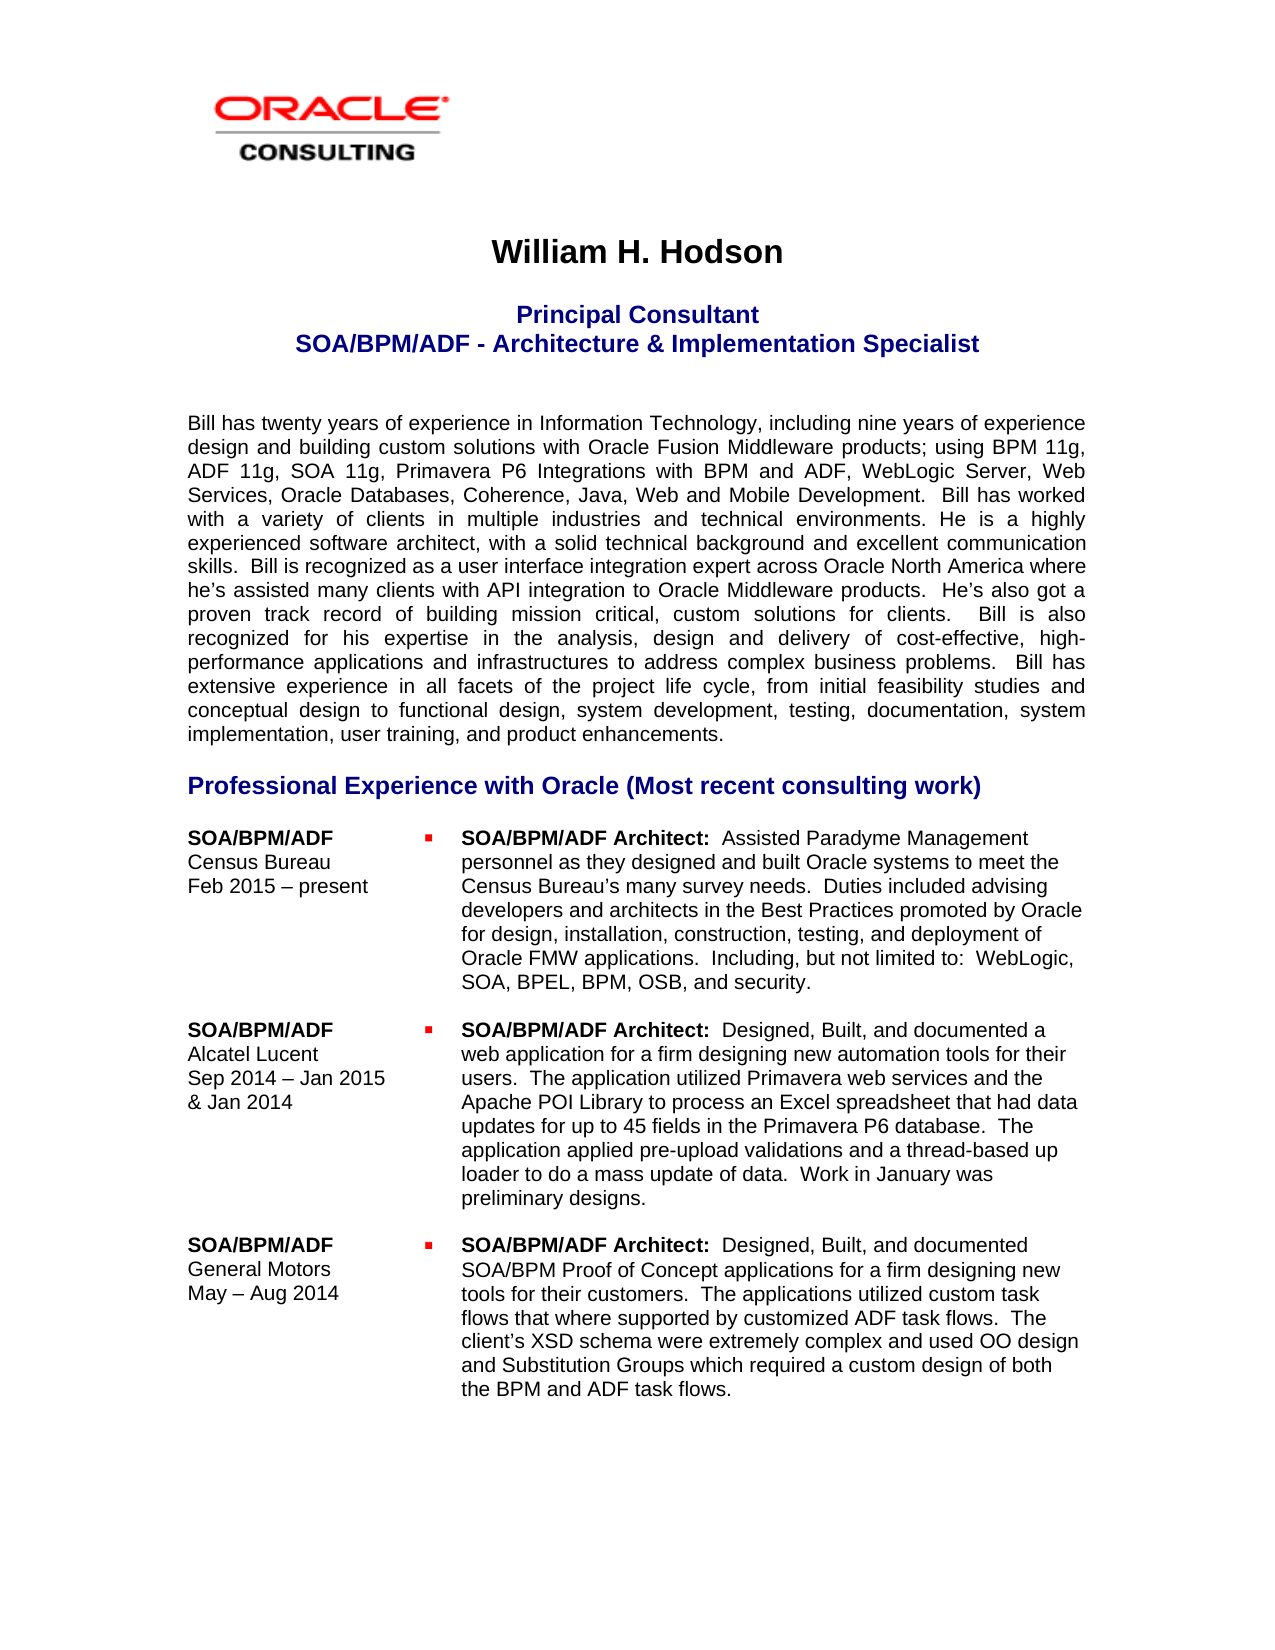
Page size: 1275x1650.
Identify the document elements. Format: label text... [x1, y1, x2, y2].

subtitle William H. Hodson [187, 232, 1087, 270]
table_header SOA/BPM/ADF Architect: Assisted Paradyme Management personnel as they designed and built Oracle systems to meet the Census Bureau’s many survey needs. Duties included advising developers and architects in the Best Practices promoted by Oracle for design, installation, construction, testing, and deployment of Oracle FMW applications. Including, but not limited to: WebLogic, SOA, BPEL, BPM, OSB, and security. [413, 826, 1099, 1018]
subtitle SOA/BPM/ADF - Architecture & Implementation Specialist [187, 329, 1087, 358]
subtitle Principal Consultant [187, 300, 1087, 329]
table_cell SOA/BPM/ADF Alcatel Lucent Sep 2014 – Jan 2015 & Jan 2014 [176, 1018, 412, 1233]
table_header SOA/BPM/ADF Census Bureau Feb 2015 – present [176, 826, 412, 1018]
table_cell SOA/BPM/ADF General Motors May – Aug 2014 [176, 1233, 412, 1425]
subtitle Professional Experience with Oracle (Most recent consulting work) [187, 771, 1087, 800]
text Bill has twenty years of experience in Information Technology, including nine years of experience design and building custom solutions with Oracle Fusion Middleware products; using BPM 11g, ADF 11g, SOA 11g, Primavera P6 Integrations with BPM and ADF, WebLogic Server, Web Services, Oracle Databases, Coherence, Java, Web and Mobile Development. Bill has worked with a variety of clients in multiple industries and technical environments. He is a highly experienced software architect, with a solid technical background and excellent communication skills. Bill is recognized as a user interface integration expert across Oracle North America where he’s assisted many clients with API integration to Oracle Middleware products. He’s also got a proven track record of building mission critical, custom solutions for clients. Bill is also recognized for his expertise in the analysis, design and delivery of cost-effective, high-performance applications and infrastructures to address complex business problems. Bill has extensive experience in all facets of the project life cycle, from initial feasibility studies and conceptual design to functional design, system development, testing, documentation, system implementation, user training, and product enhancements. [187, 411, 1087, 746]
table_cell SOA/BPM/ADF Architect: Designed, Built, and documented SOA/BPM Proof of Concept applications for a firm designing new tools for their customers. The applications utilized custom task flows that where supported by customized ADF task flows. The client’s XSD schema were extremely complex and used OO design and Substitution Groups which required a custom design of both the BPM and ADF task flows. [413, 1233, 1099, 1425]
table_cell SOA/BPM/ADF Architect: Designed, Built, and documented a web application for a firm designing new automation tools for their users. The application utilized Primavera web services and the Apache POI Library to process an Excel spreadsheet that had data updates for up to 45 fields in the Primavera P6 database. The application applied pre-upload validations and a thread-based up loader to do a mass update of data. Work in January was preliminary designs. [413, 1018, 1099, 1233]
picture [187, 75, 469, 183]
